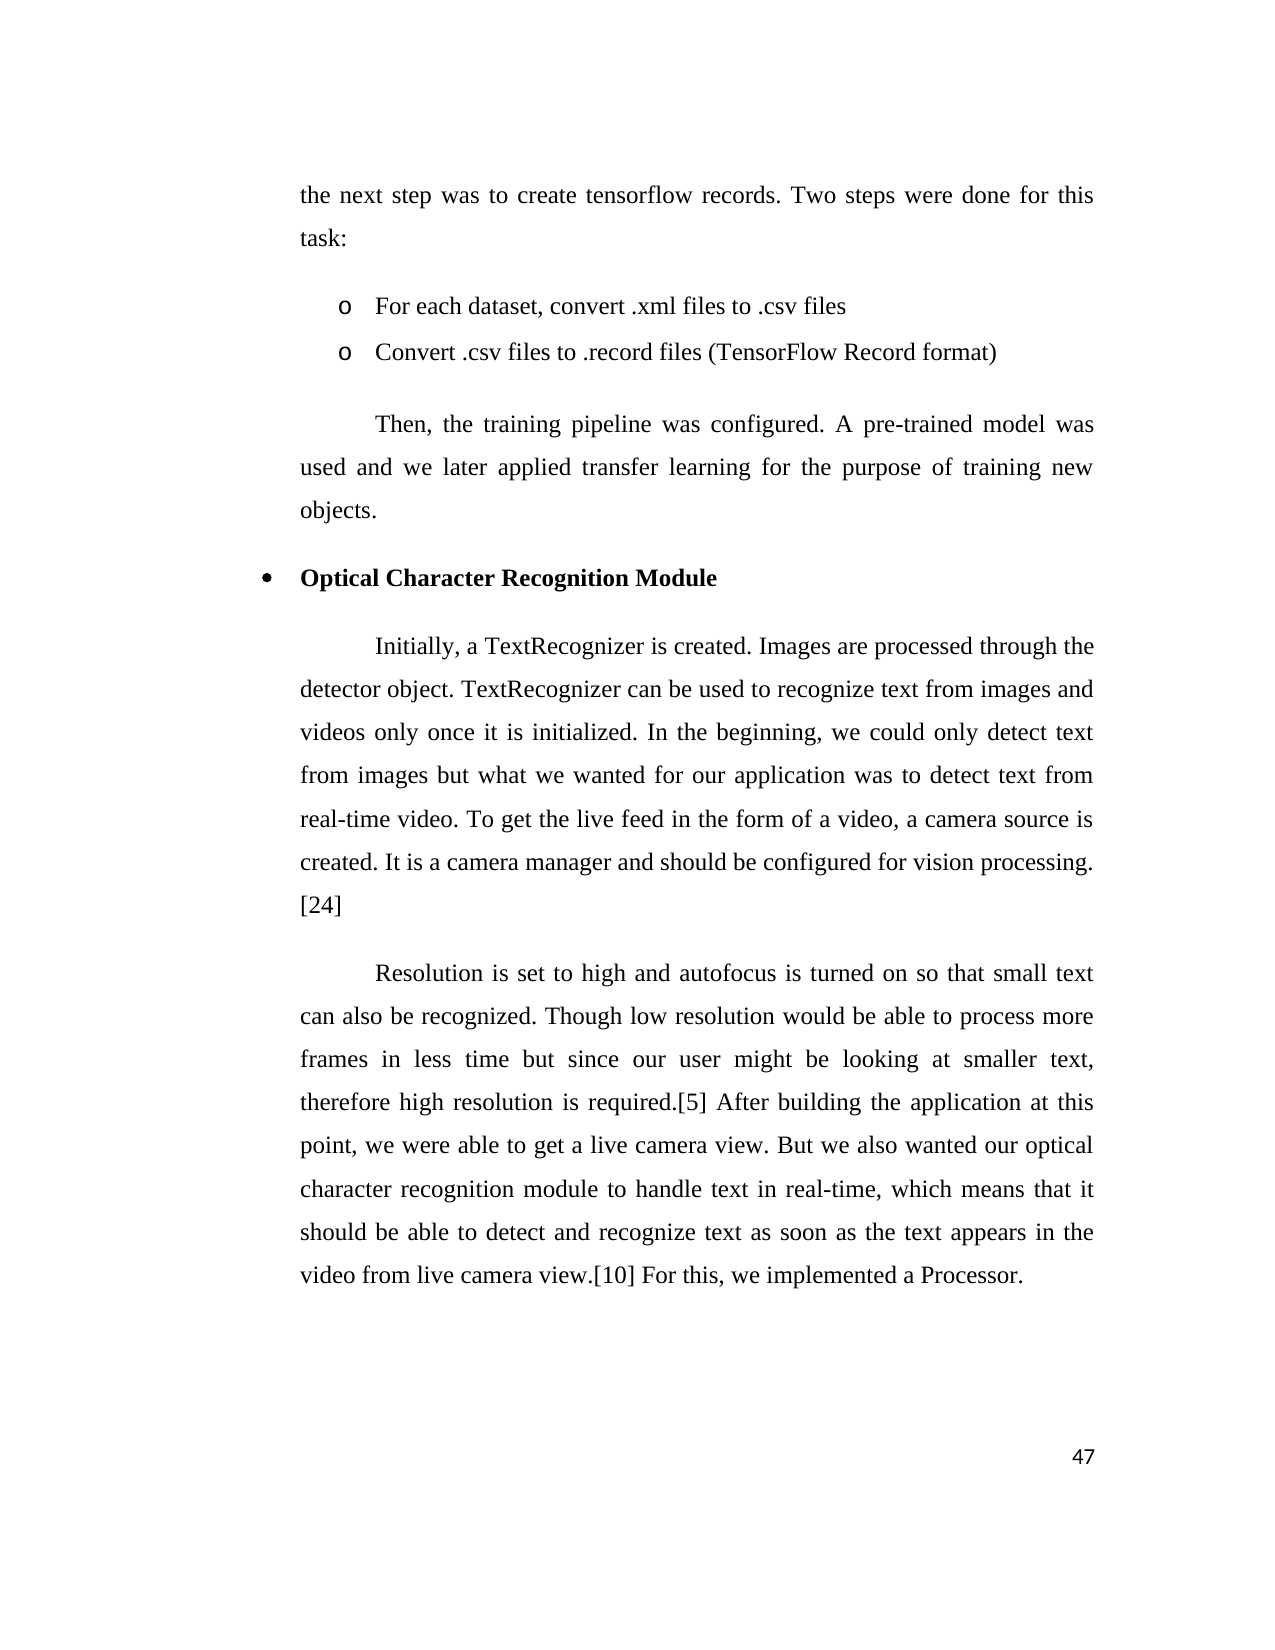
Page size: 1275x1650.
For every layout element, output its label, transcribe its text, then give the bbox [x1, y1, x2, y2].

text Resolution is set to high and autofocus is turned on so that small text can also be recognized. Though low resolution would be able to process more frames in less time but since our user might be looking at smaller text, therefore high resolution is required.[5] After building the application at this point, we were able to get a live camera view. But we also wanted our optical character recognition module to handle text in real-time, which means that it should be able to detect and recognize text as soon as the text appears in the video from live camera view.[10] For this, we implemented a Processor. [300, 958, 1095, 1289]
list Convert .csv files to .record files (TensorFlow Record format) [337, 337, 1095, 368]
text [300, 180, 1095, 252]
text Then, the training pipeline was configured. A pre-trained model was used and we later applied transfer learning for the purpose of training new objects. [300, 409, 1095, 524]
list Optical Character Recognition Module [262, 563, 1095, 592]
list For each dataset, convert .xml files to .csv files [337, 291, 1095, 322]
text Initially, a TextRecognizer is created. Images are processed through the detector object. TextRecognizer can be used to recognize text from images and videos only once it is initialized. In the beginning, we could only detect text from images but what we wanted for our application was to detect text from real-time video. To get the live feed in the form of a video, a camera source is created. It is a camera manager and should be configured for vision processing. [24] [300, 631, 1095, 919]
